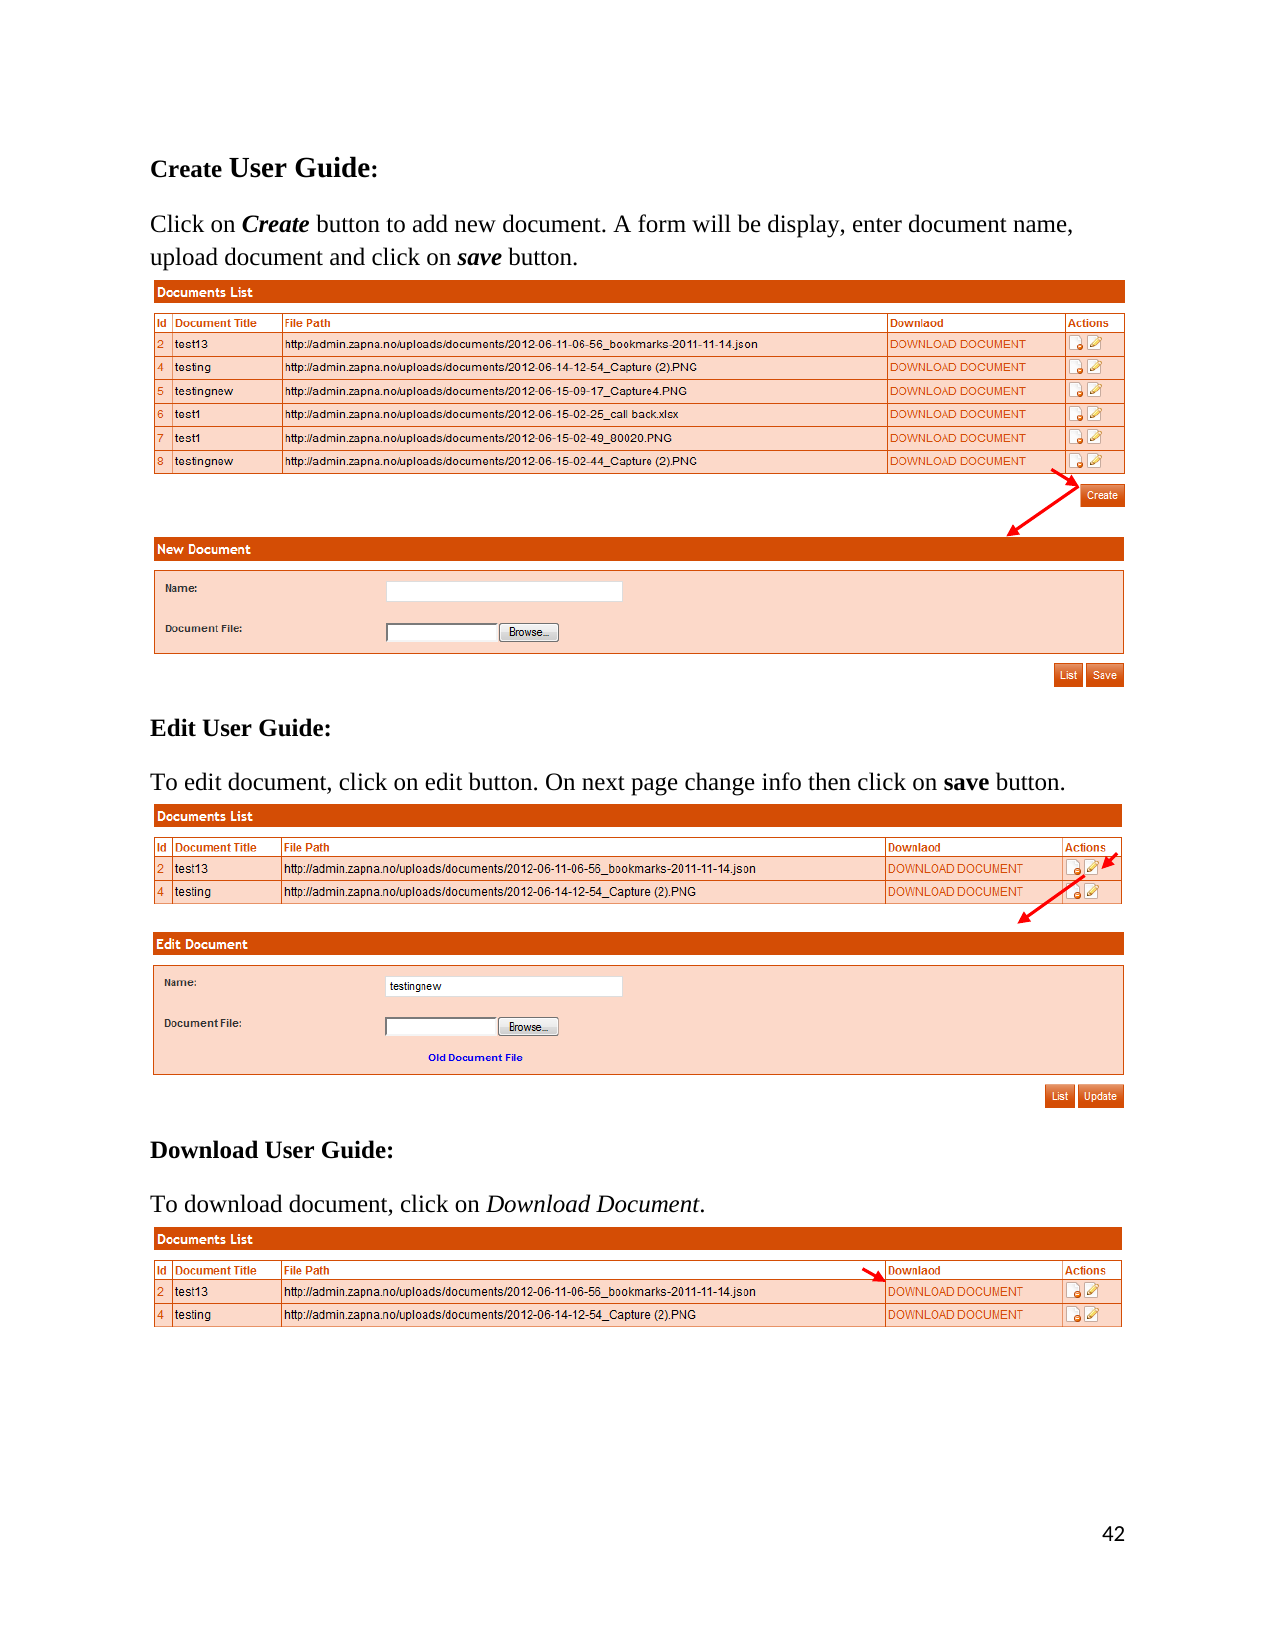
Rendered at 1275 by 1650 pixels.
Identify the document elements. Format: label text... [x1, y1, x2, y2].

picture [150, 1222, 1125, 1327]
picture [150, 533, 1125, 689]
text Click on Create button to add new document. A form will be display, enter document name, upload document and click on save button. [150, 209, 1125, 275]
picture [150, 800, 1125, 904]
text To download document, click on Download Document. [150, 1189, 1125, 1222]
picture [150, 928, 1125, 1111]
picture [150, 275, 1125, 509]
text Create User Guide: [150, 150, 1125, 183]
text Edit User Guide: [150, 713, 1125, 742]
text Download User Guide: [150, 1135, 1125, 1164]
text To edit document, click on edit button. On next page change info then click on save button. [150, 767, 1125, 800]
